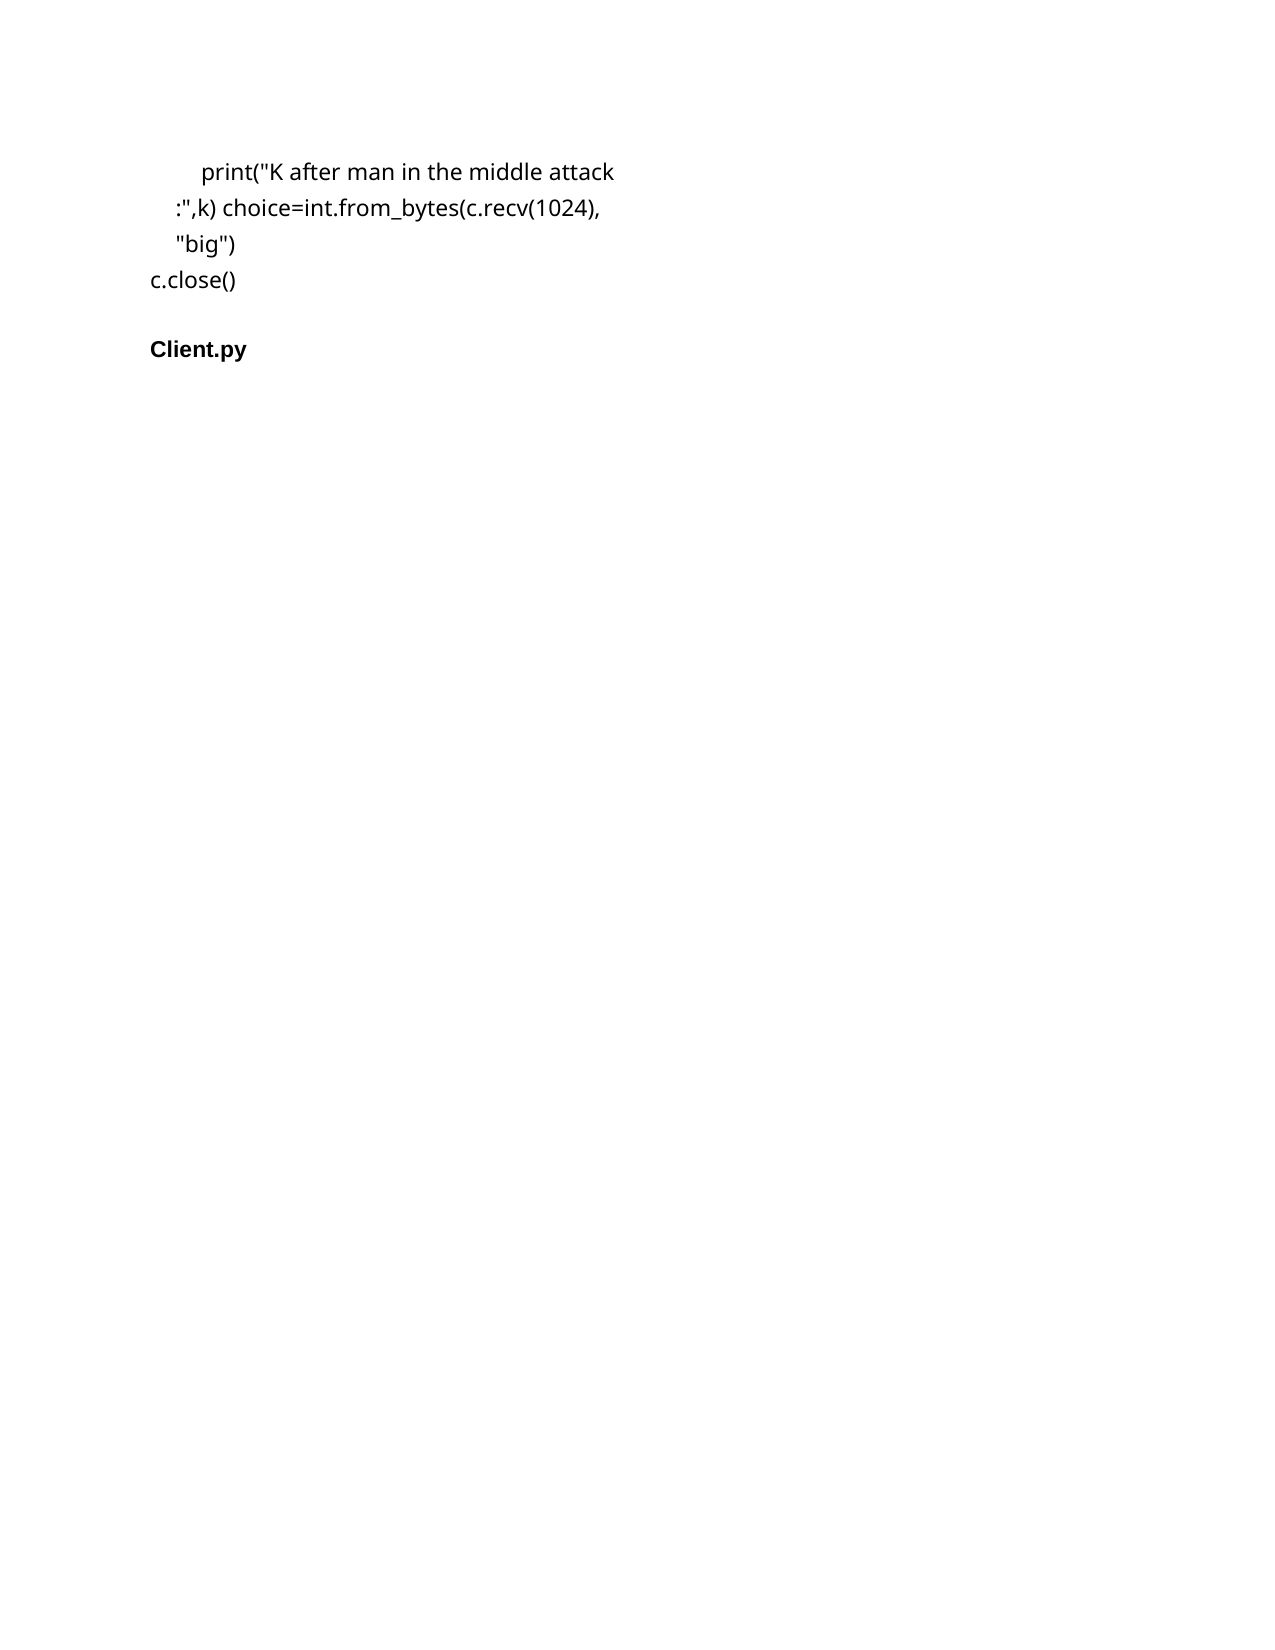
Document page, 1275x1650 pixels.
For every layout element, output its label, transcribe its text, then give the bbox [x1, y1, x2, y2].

subtitle Client.py [150, 336, 1131, 362]
text print("K after man in the middle attack :",k) choice=int.from_bytes(c.recv(1024), "big") [175, 156, 642, 259]
text c.close() [150, 264, 1131, 295]
